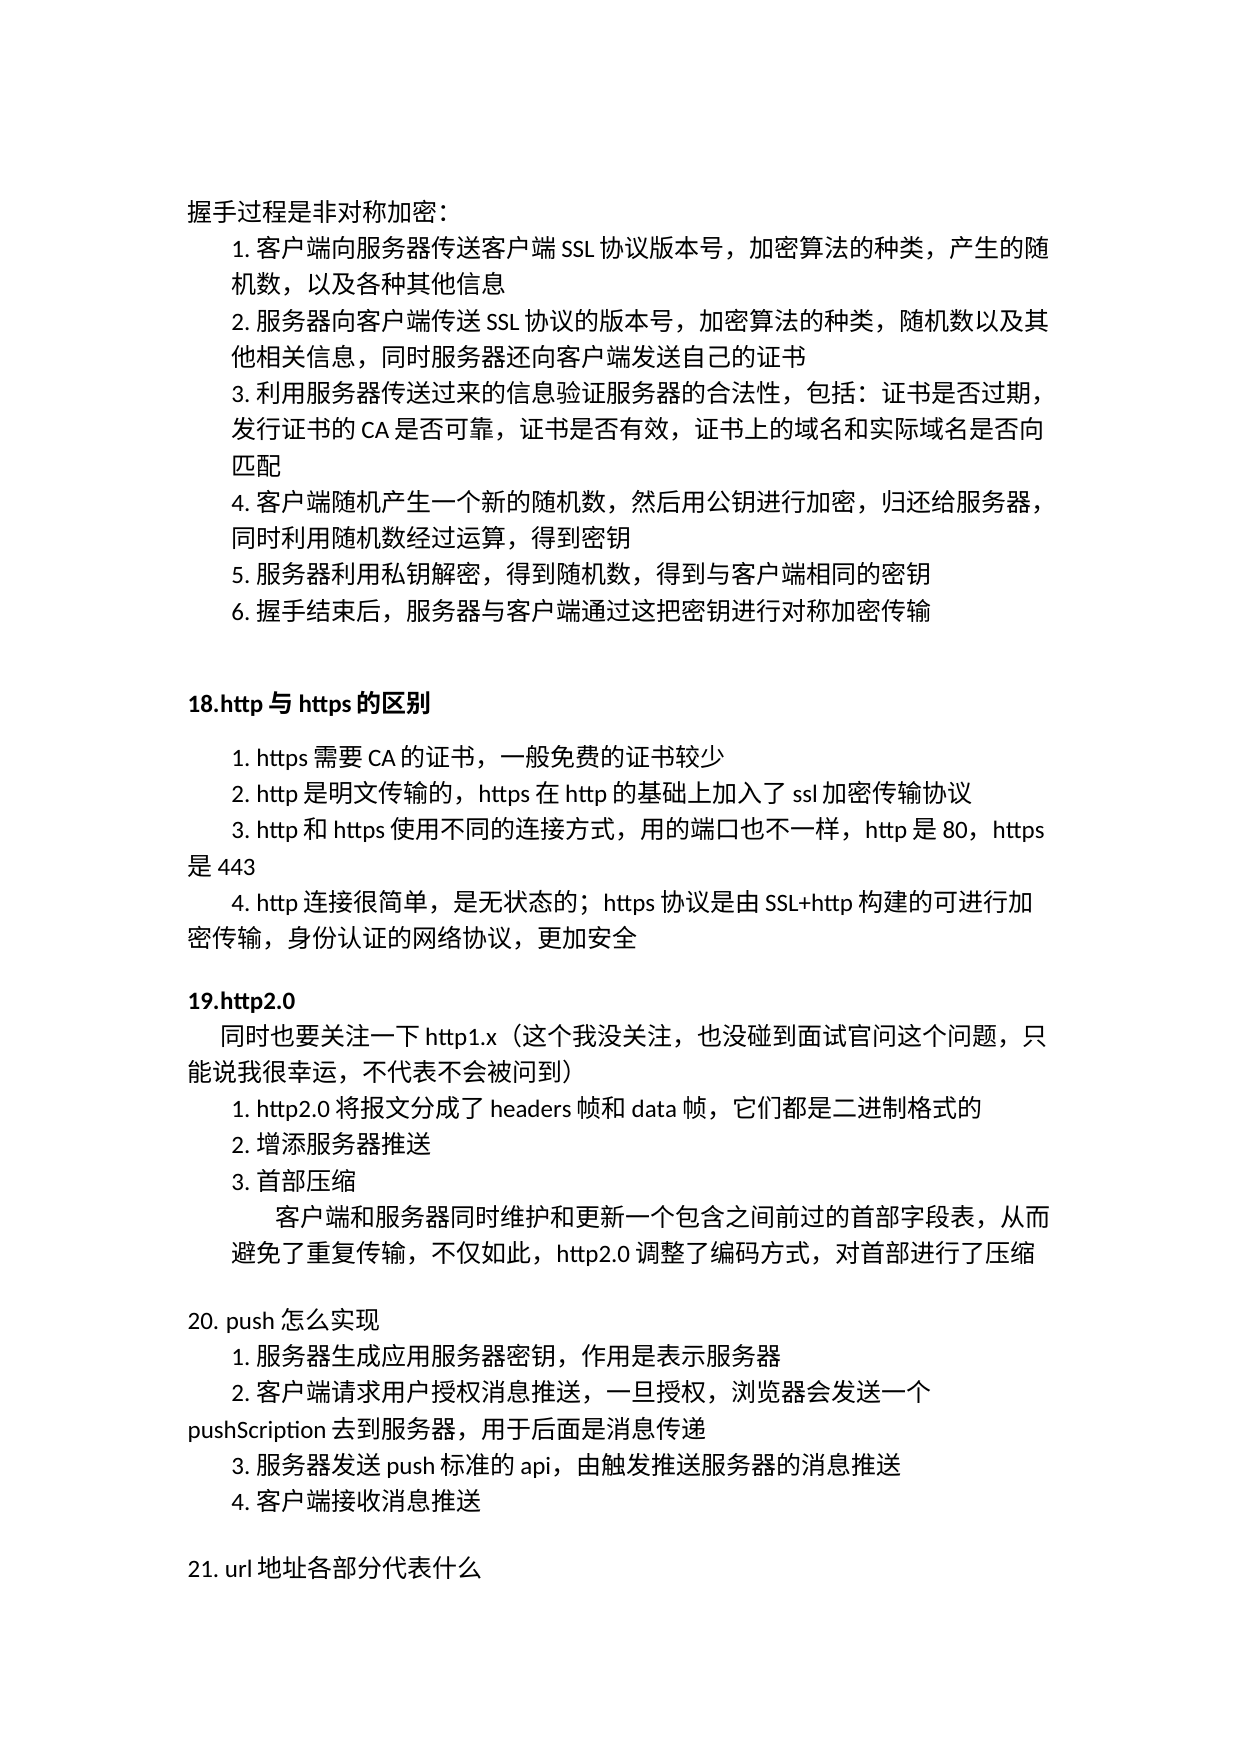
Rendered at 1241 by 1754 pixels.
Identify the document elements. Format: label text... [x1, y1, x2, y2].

list http连接很简单，是无状态的；https协议是由SSL+http构建的可进行加密传输，身份认证的网络协议，更加安全 [187, 882, 1053, 955]
list 首部压缩 [187, 1161, 1053, 1197]
list 服务器发送push标准的api，由触发推送服务器的消息推送 [187, 1445, 1053, 1482]
text 客户端和服务器同时维护和更新一个包含之间前过的首部字段表，从而避免了重复传输，不仅如此，http2.0调整了编码方式，对首部进行了压缩 [231, 1197, 1053, 1270]
subtitle http与https的区别 [187, 683, 1053, 719]
list http是明文传输的，https在http的基础上加入了ssl加密传输协议 [187, 774, 1053, 810]
list 客户端请求用户授权消息推送，一旦授权，浏览器会发送一个pushScription去到服务器，用于后面是消息传递 [187, 1373, 1053, 1445]
list http2.0 [187, 986, 1053, 1016]
list http和https使用不同的连接方式，用的端口也不一样，http是80，https是443 [187, 810, 1053, 882]
list 服务器利用私钥解密，得到随机数，得到与客户端相同的密钥 [231, 555, 1053, 591]
list 客户端随机产生一个新的随机数，然后用公钥进行加密，归还给服务器，同时利用随机数经过运算，得到密钥 [231, 482, 1053, 555]
text 同时也要关注一下http1.x（这个我没关注，也没碰到面试官问这个问题，只能说我很幸运，不代表不会被问到） [187, 1016, 1053, 1088]
list 服务器向客户端传送SSL协议的版本号，加密算法的种类，随机数以及其他相关信息，同时服务器还向客户端发送自己的证书 [231, 301, 1053, 374]
list 客户端向服务器传送客户端SSL协议版本号，加密算法的种类，产生的随机数，以及各种其他信息 [231, 229, 1053, 301]
list http2.0将报文分成了headers帧和data帧，它们都是二进制格式的 [187, 1088, 1053, 1125]
list push怎么实现 [187, 1300, 1053, 1337]
list 客户端接收消息推送 [187, 1482, 1053, 1518]
text 握手过程是非对称加密： [187, 192, 1053, 229]
list 握手结束后，服务器与客户端通过这把密钥进行对称加密传输 [231, 591, 1053, 627]
list https需要CA的证书，一般免费的证书较少 [187, 737, 1053, 774]
text 21. url地址各部分代表什么 [187, 1548, 1053, 1584]
list 服务器生成应用服务器密钥，作用是表示服务器 [187, 1337, 1053, 1373]
list 增添服务器推送 [187, 1125, 1053, 1161]
list 利用服务器传送过来的信息验证服务器的合法性，包括：证书是否过期，发行证书的CA是否可靠，证书是否有效，证书上的域名和实际域名是否向匹配 [231, 374, 1053, 482]
